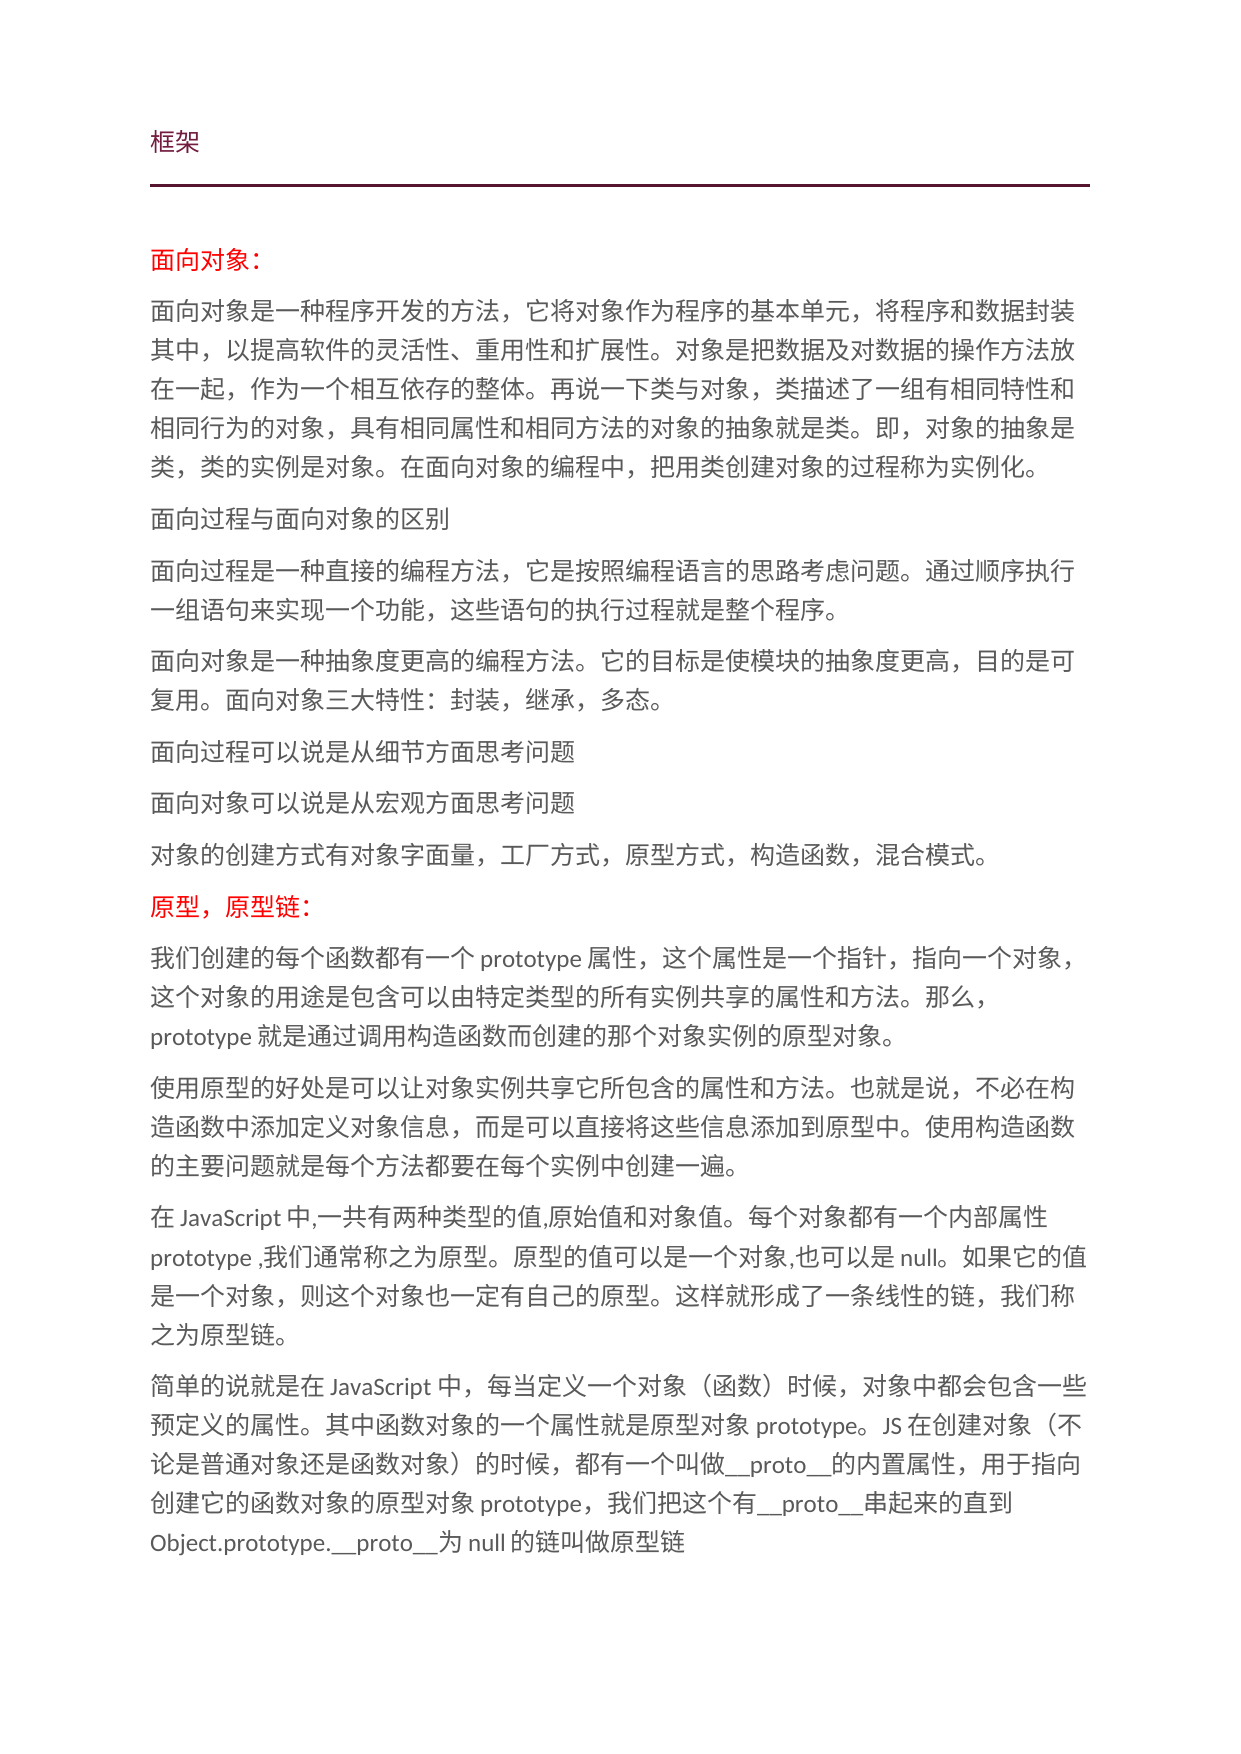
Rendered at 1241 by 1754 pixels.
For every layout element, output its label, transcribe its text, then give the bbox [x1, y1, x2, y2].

text 简单的说就是在JavaScript 中，每当定义一个对象（函数）时候，对象中都会包含一些预定义的属性。其中函数对象的一个属性就是原型对象 prototype。JS在创建对象（不论是普通对象还是函数对象）的时候，都有一个叫做__proto__的内置属性，用于指向创建它的函数对象的原型对象prototype，我们把这个有__proto__串起来的直到Object.prototype.__proto__为null的链叫做原型链 [150, 1367, 1090, 1559]
text 原型，原型链： [150, 887, 1090, 923]
text 对象的创建方式有对象字面量，工厂方式，原型方式，构造函数，混合模式。 [150, 835, 1090, 872]
text 面向对象可以说是从宏观方面思考问题 [150, 784, 1090, 820]
text 面向过程可以说是从细节方面思考问题 [150, 732, 1090, 768]
text 面向过程与面向对象的区别 [150, 499, 1090, 536]
text 面向对象： [150, 240, 1090, 276]
text 面向对象是一种抽象度更高的编程方法。它的目标是使模块的抽象度更高，目的是可复用。面向对象三大特性：封装，继承，多态。 [150, 642, 1090, 717]
text 面向过程是一种直接的编程方法，它是按照编程语言的思路考虑问题。通过顺序执行一组语句来实现一个功能，这些语句的执行过程就是整个程序。 [150, 551, 1090, 626]
text 面向对象是一种程序开发的方法，它将对象作为程序的基本单元，将程序和数据封装其中，以提高软件的灵活性、重用性和扩展性。对象是把数据及对数据的操作方法放在一起，作为一个相互依存的整体。再说一下类与对象，类描述了一组有相同特性和相同行为的对象，具有相同属性和相同方法的对象的抽象就是类。即，对象的抽象是类，类的实例是对象。在面向对象的编程中，把用类创建对象的过程称为实例化。 [150, 292, 1090, 484]
text 使用原型的好处是可以让对象实例共享它所包含的属性和方法。也就是说，不必在构造函数中添加定义对象信息，而是可以直接将这些信息添加到原型中。使用构造函数的主要问题就是每个方法都要在每个实例中创建一遍。 [150, 1068, 1090, 1183]
text 在JavaScript中,一共有两种类型的值,原始值和对象值。每个对象都有一个内部属性 prototype ,我们通常称之为原型。原型的值可以是一个对象,也可以是null。如果它的值是一个对象，则这个对象也一定有自己的原型。这样就形成了一条线性的链，我们称之为原型链。 [150, 1198, 1090, 1351]
text 我们创建的每个函数都有一个prototype属性，这个属性是一个指针，指向一个对象，这个对象的用途是包含可以由特定类型的所有实例共享的属性和方法。那么，prototype就是通过调用构造函数而创建的那个对象实例的原型对象。 [150, 938, 1090, 1053]
subtitle 框架 [150, 123, 1090, 184]
